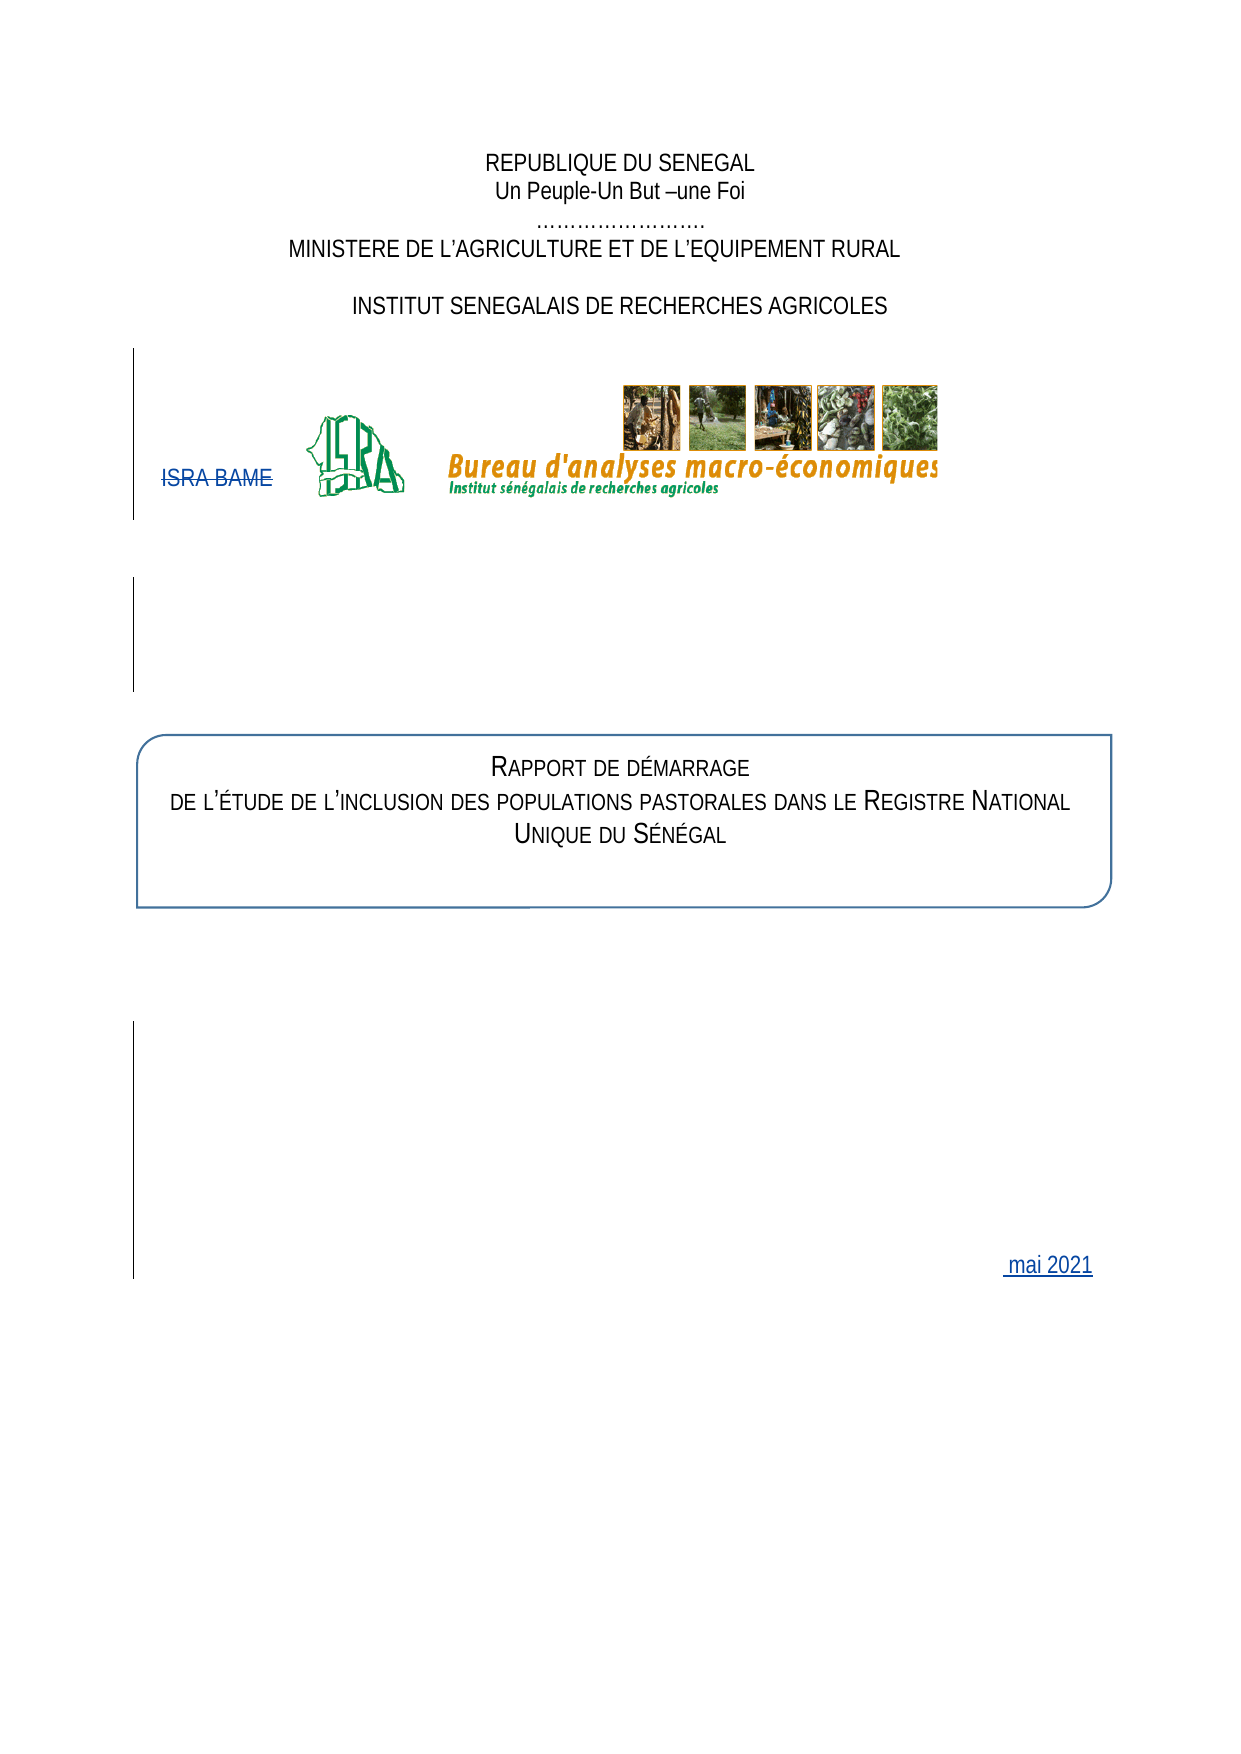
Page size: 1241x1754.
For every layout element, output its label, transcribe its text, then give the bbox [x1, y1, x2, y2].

text de l’étude de l’inclusion des populations pastorales dans le Registre National Unique du Sénégal [148, 783, 1093, 849]
text Rapport de démarrage [148, 749, 1093, 783]
text REPUBLIQUE DU SENEGAL [148, 148, 1093, 176]
text ……………………. [148, 205, 1093, 233]
text Un Peuple-Un But –une Foi [148, 176, 1093, 205]
text MINISTERE DE L’AGRICULTURE ET DE L’EQUIPEMENT RURAL [148, 233, 1093, 262]
picture [299, 376, 937, 502]
text INSTITUT SENEGALAIS DE RECHERCHES AGRICOLES [148, 291, 1093, 319]
